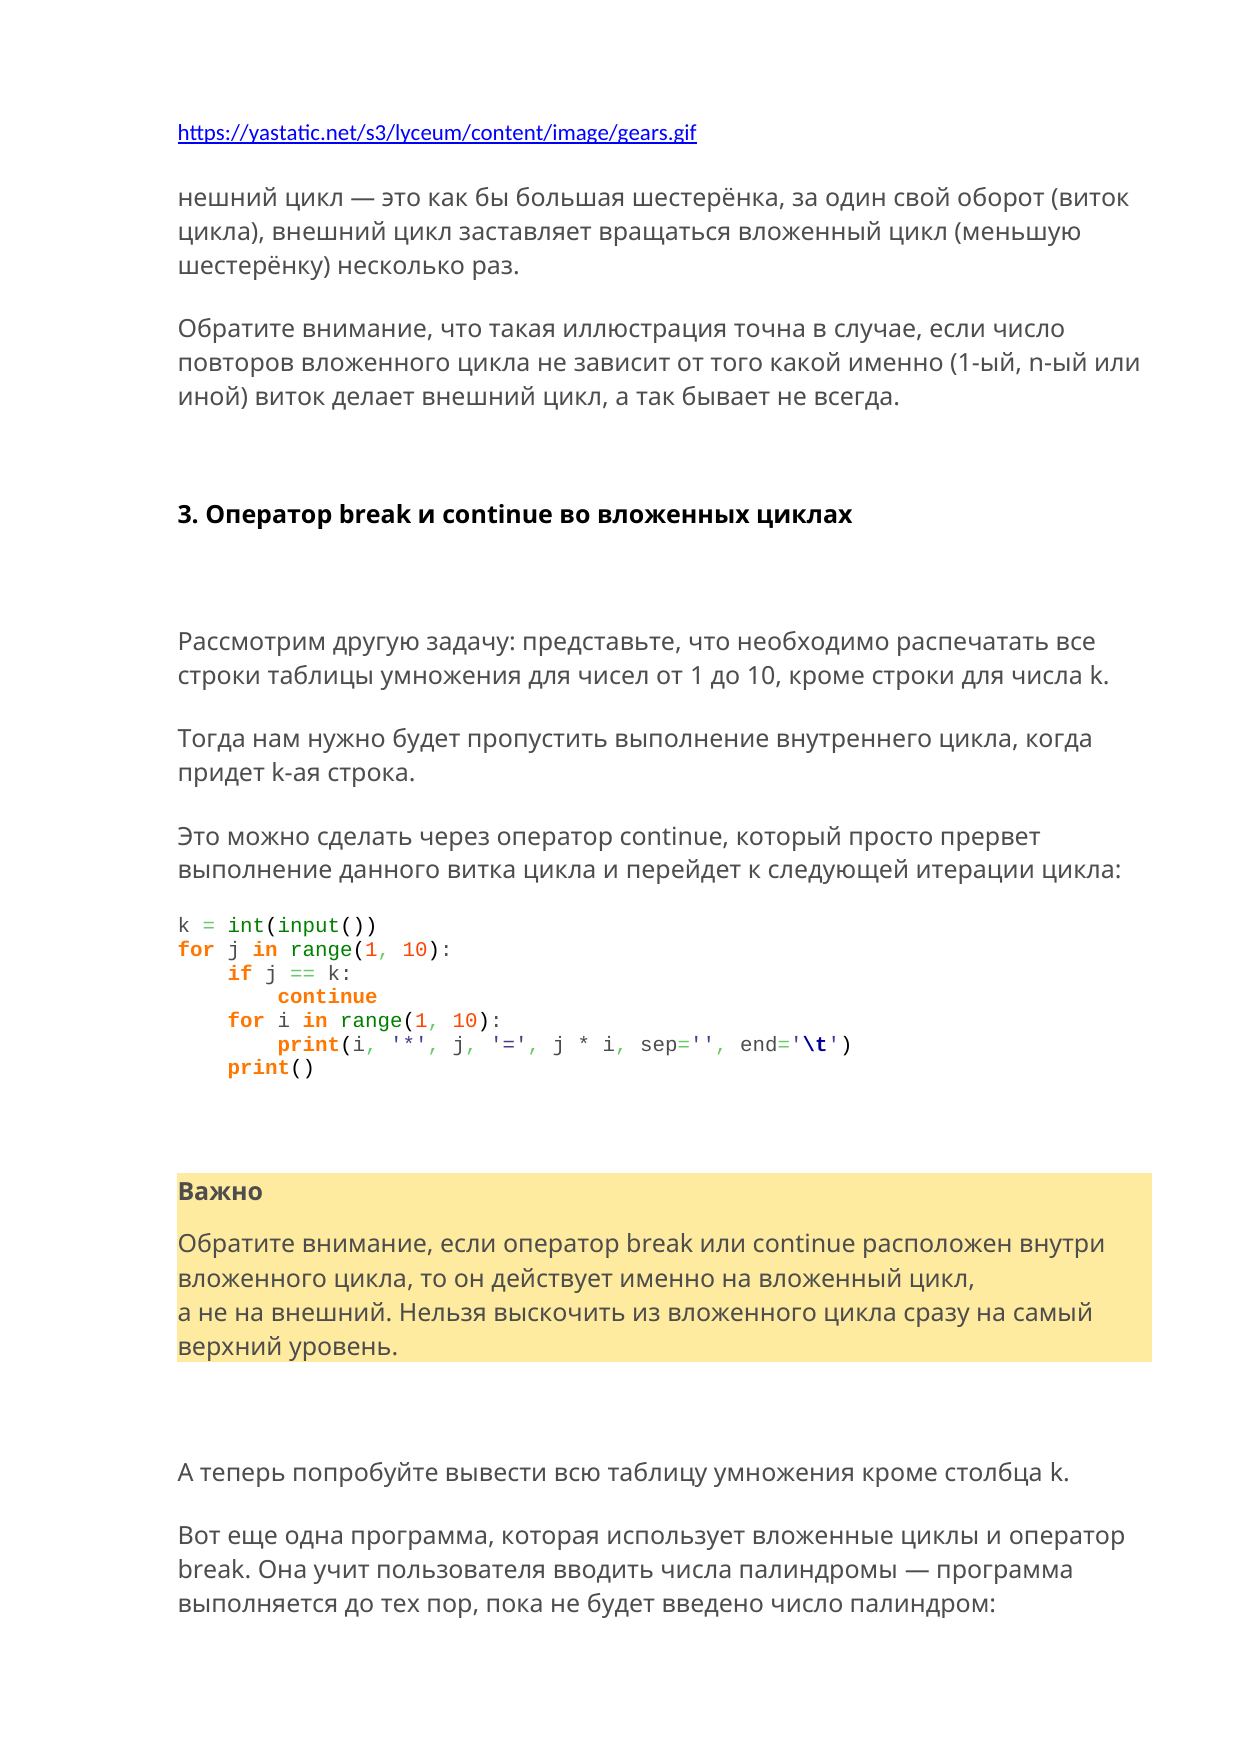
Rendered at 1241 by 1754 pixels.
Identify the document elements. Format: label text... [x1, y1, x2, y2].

text А теперь попробуйте вывести всю таблицу умножения кроме столбца k. [177, 1455, 1152, 1489]
text Это можно сделать через оператор continue, который просто прервет выполнение данного витка цикла и перейдет к следующей итерации цикла: [177, 818, 1152, 886]
text for j in range(1, 10): [177, 939, 1152, 963]
text Обратите внимание, что такая иллюстрация точна в случае, если число повторов вложенного цикла не зависит от того какой именно (1-ый, n-ый или иной) виток делает внешний цикл, а так бывает не всегда. [177, 311, 1152, 413]
text k = int(input()) [177, 915, 1152, 939]
text Обратите внимание, если оператор break или continue расположен внутри вложенного цикла, то он действует именно на вложенный цикл, а не на внешний. Нельзя выскочить из вложенного цикла сразу на самый верхний уровень. [177, 1226, 1152, 1362]
text print(i, '*', j, '=', j * i, sep='', end='\t') [177, 1034, 1152, 1057]
text Важно [177, 1173, 1152, 1207]
text if j == k: [177, 963, 1152, 986]
text 3. Оператор break и continue во вложенных циклах [177, 497, 1152, 531]
text Вот еще одна программа, которая использует вложенные циклы и оператор break. Она учит пользователя вводить числа палиндромы — программа выполняется до тех пор, пока не будет введено число палиндром: [177, 1518, 1152, 1620]
text for i in range(1, 10): [177, 1010, 1152, 1034]
text Рассмотрим другую задачу: представьте, что необходимо распечатать все строки таблицы умножения для чисел от 1 до 10, кроме строки для числа k. [177, 623, 1152, 692]
text Тогда нам нужно будет пропустить выполнение внутреннего цикла, когда придет k-ая строка. [177, 721, 1152, 789]
text https://yastatic.net/s3/lyceum/content/image/gears.gif [177, 118, 1152, 146]
text print() [177, 1057, 1152, 1081]
text нешний цикл — это как бы большая шестерёнка, за один свой оборот (виток цикла), внешний цикл заставляет вращаться вложенный цикл (меньшую шестерёнку) несколько раз. [177, 179, 1152, 282]
text continue [177, 986, 1152, 1010]
